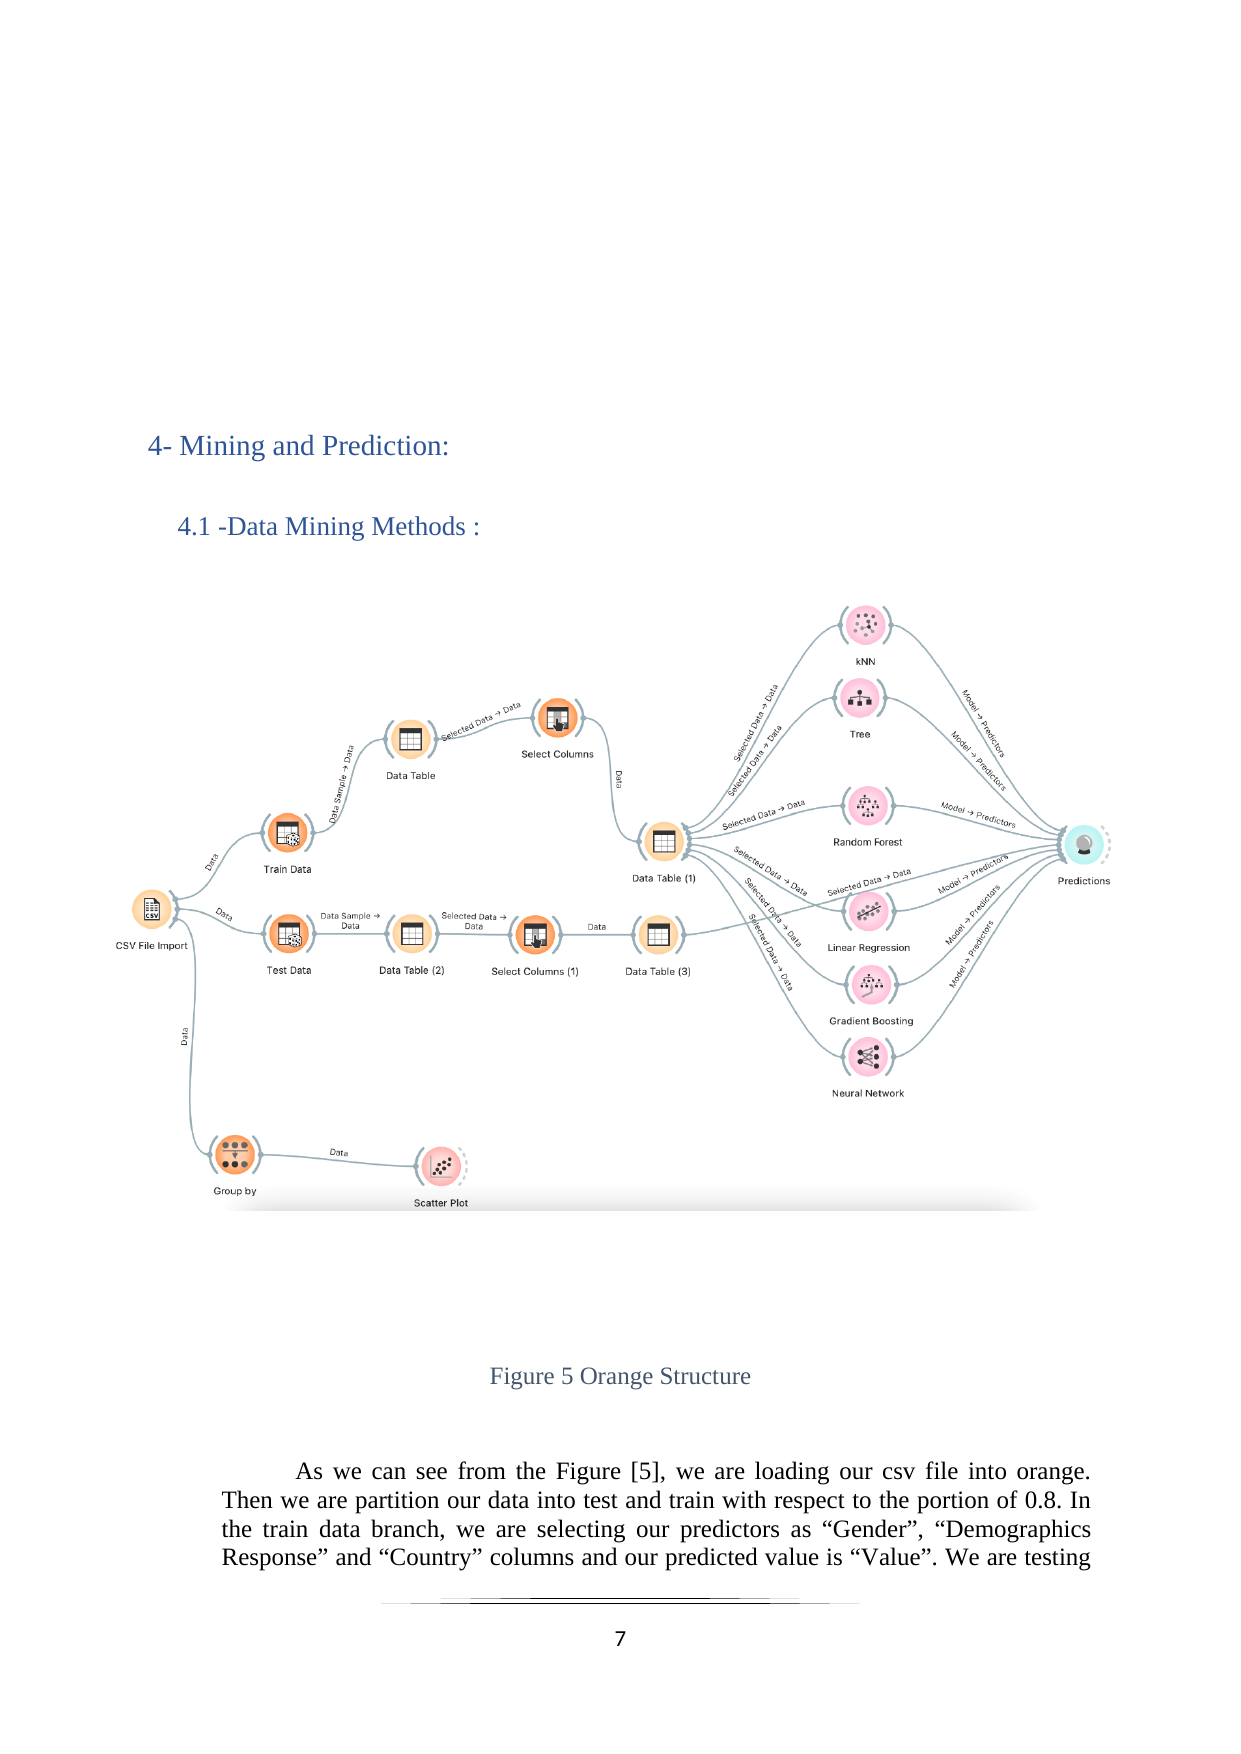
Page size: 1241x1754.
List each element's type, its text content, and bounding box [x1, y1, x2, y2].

subtitle 4- Mining and Prediction: [148, 428, 1092, 462]
picture [93, 587, 1143, 1209]
subtitle 4.1 -Data Mining Methods : [177, 510, 1092, 541]
text Figure 5 Orange Structure [148, 1361, 1092, 1390]
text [221, 1456, 1092, 1571]
